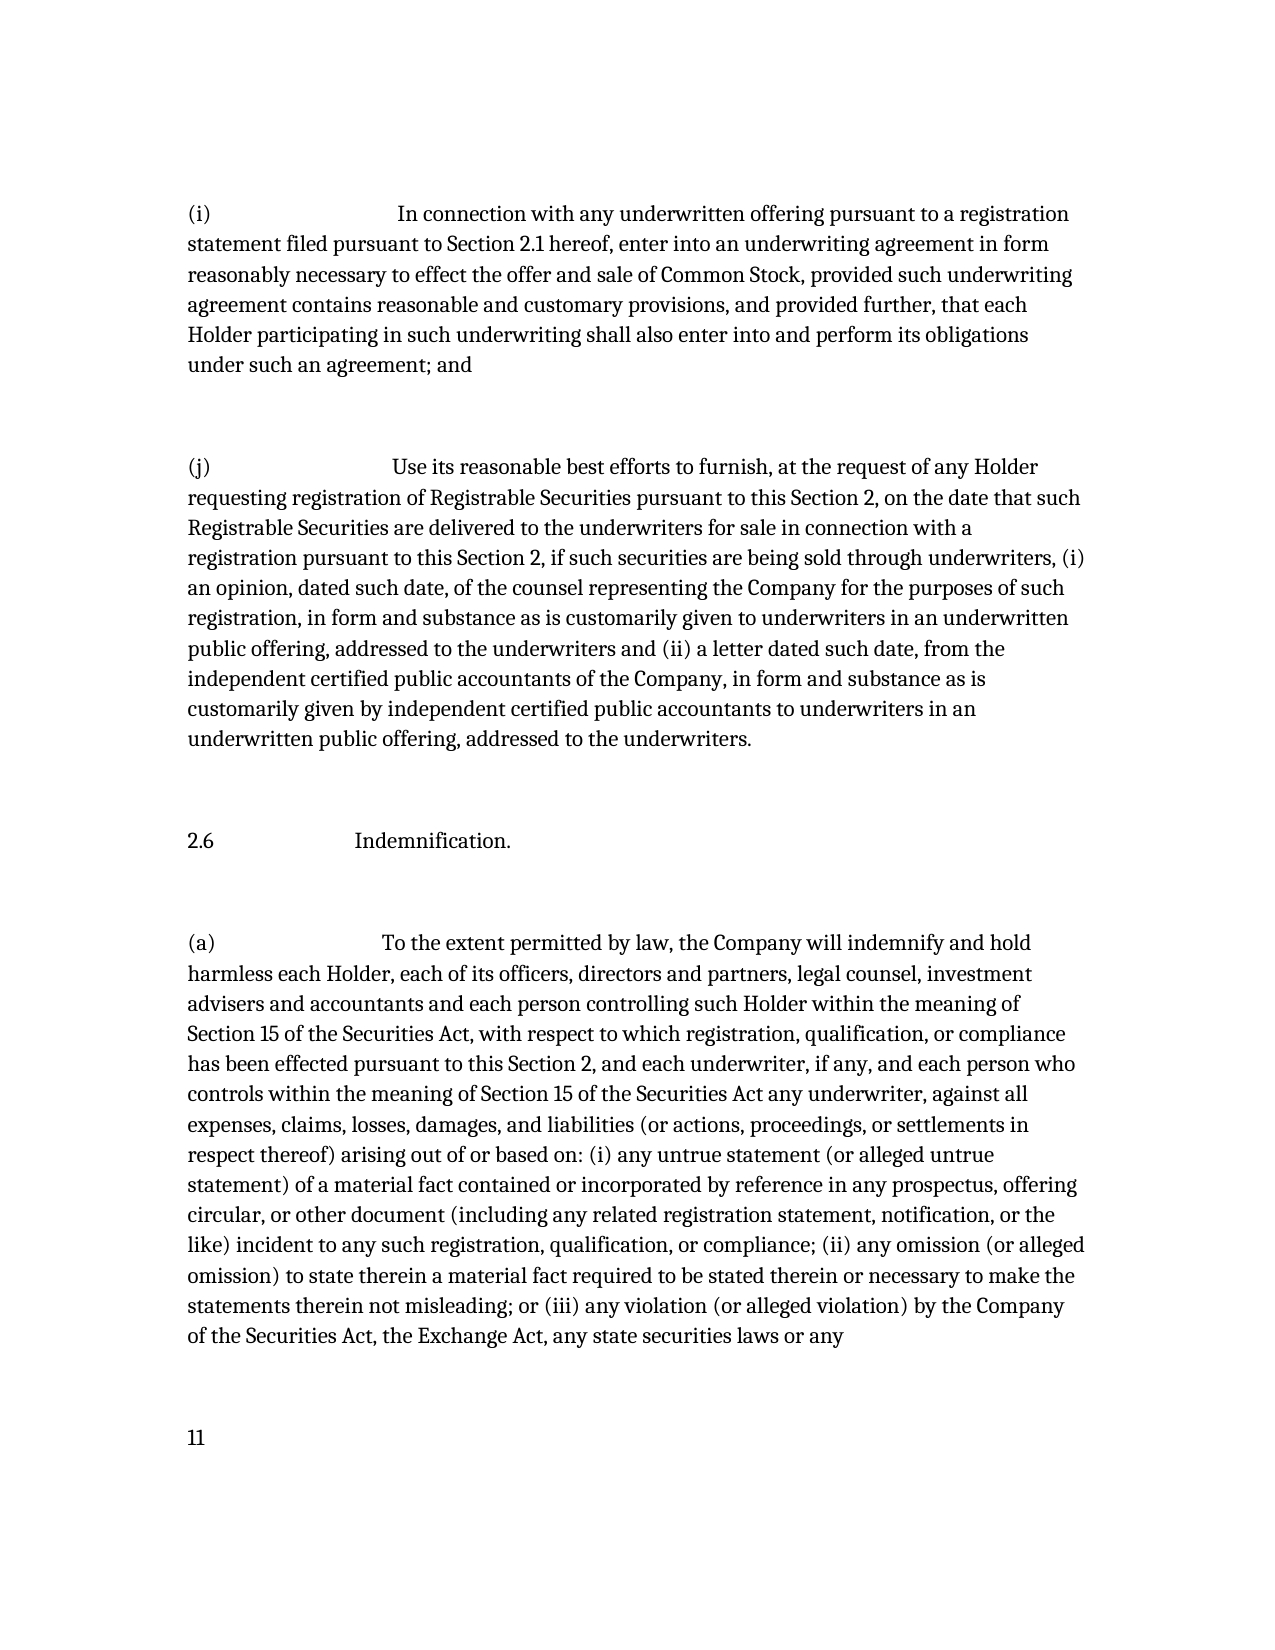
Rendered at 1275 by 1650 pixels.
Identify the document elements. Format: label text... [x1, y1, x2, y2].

text 11 [187, 1425, 1087, 1451]
text (i) In connection with any underwritten offering pursuant to a registration statement filed pursuant to Section 2.1 hereof, enter into an underwriting agreement in form reasonably necessary to effect the offer and sale of Common Stock, provided such underwriting agreement contains reasonable and customary provisions, and provided further, that each Holder participating in such underwriting shall also enter into and perform its obligations under such an agreement; and [187, 201, 1087, 378]
text (a) To the extent permitted by law, the Company will indemnify and hold harmless each Holder, each of its officers, directors and partners, legal counsel, investment advisers and accountants and each person controlling such Holder within the meaning of Section 15 of the Securities Act, with respect to which registration, qualification, or compliance has been effected pursuant to this Section 2, and each underwriter, if any, and each person who controls within the meaning of Section 15 of the Securities Act any underwriter, against all expenses, claims, losses, damages, and liabilities (or actions, proceedings, or settlements in respect thereof) arising out of or based on: (i) any untrue statement (or alleged untrue statement) of a material fact contained or incorporated by reference in any prospectus, offering circular, or other document (including any related registration statement, notification, or the like) incident to any such registration, qualification, or compliance; (ii) any omission (or alleged omission) to state therein a material fact required to be stated therein or necessary to make the statements therein not misleading; or (iii) any violation (or alleged violation) by the Company of the Securities Act, the Exchange Act, any state securities laws or any [187, 930, 1087, 1349]
text 2.6 Indemnification. [187, 828, 1087, 854]
text (j) Use its reasonable best efforts to furnish, at the request of any Holder requesting registration of Registrable Securities pursuant to this Section 2, on the date that such Registrable Securities are delivered to the underwriters for sale in connection with a registration pursuant to this Section 2, if such securities are being sold through underwriters, (i) an opinion, dated such date, of the counsel representing the Company for the purposes of such registration, in form and substance as is customarily given to underwriters in an underwritten public offering, addressed to the underwriters and (ii) a letter dated such date, from the independent certified public accountants of the Company, in form and substance as is customarily given by independent certified public accountants to underwriters in an underwritten public offering, addressed to the underwriters. [187, 454, 1087, 752]
